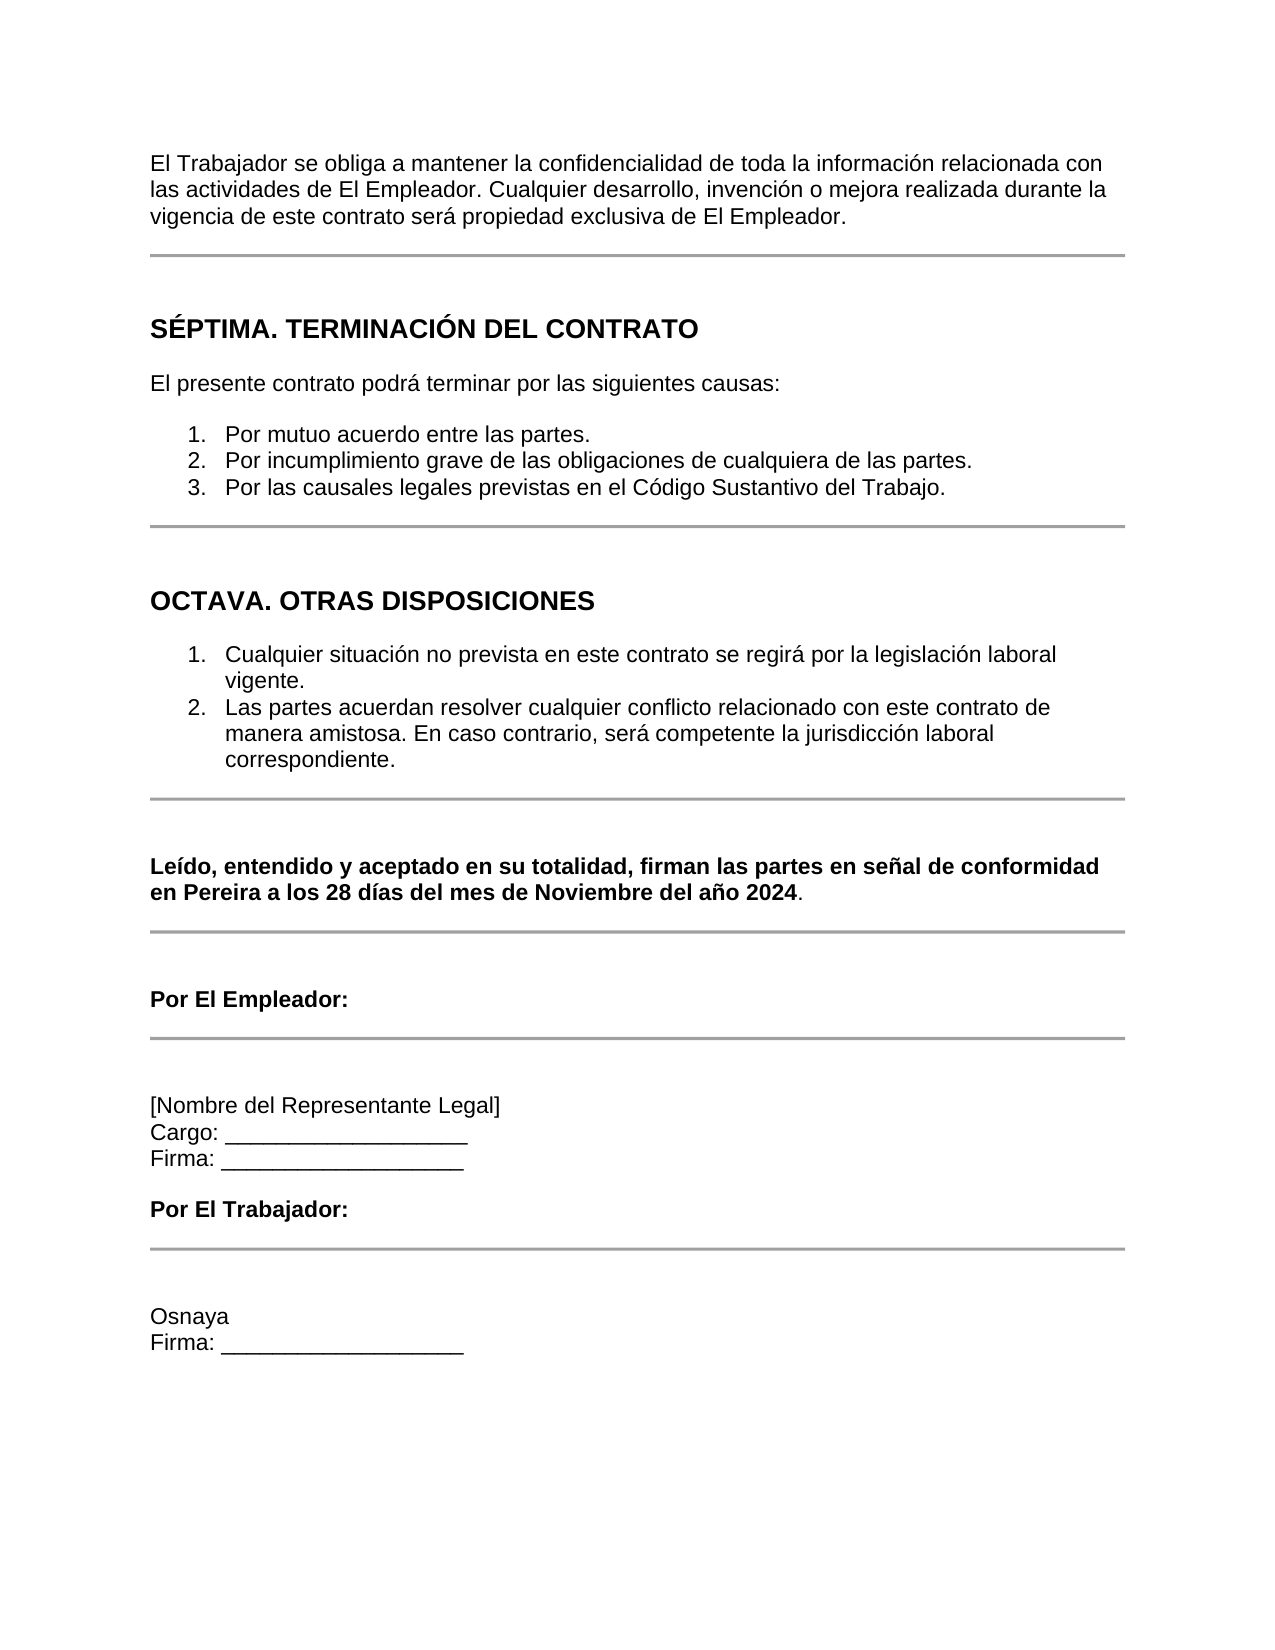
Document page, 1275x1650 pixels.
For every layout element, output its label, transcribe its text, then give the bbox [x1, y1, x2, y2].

text El presente contrato podrá terminar por las siguientes causas: [150, 370, 1125, 396]
text Por El Empleador: [150, 986, 1125, 1012]
subtitle OCTAVA. OTRAS DISPOSICIONES [150, 584, 1125, 616]
subtitle SÉPTIMA. TERMINACIÓN DEL CONTRATO [150, 313, 1125, 345]
text Por El Trabajador: [150, 1196, 1125, 1223]
list Cualquier situación no prevista en este contrato se regirá por la legislación laboral vigente. [187, 641, 1125, 693]
list Las partes acuerdan resolver cualquier conflicto relacionado con este contrato de manera amistosa. En caso contrario, será competente la jurisdicción laboral correspondiente. [187, 693, 1125, 772]
list Por mutuo acuerdo entre las partes. [187, 421, 1125, 447]
list Por incumplimiento grave de las obligaciones de cualquiera de las partes. [187, 447, 1125, 474]
text [Nombre del Representante Legal] Cargo: ___________________ Firma: ___________________ [150, 1092, 1125, 1171]
list Por las causales legales previstas en el Código Sustantivo del Trabajo. [187, 474, 1125, 500]
text Leído, entendido y aceptado en su totalidad, firman las partes en señal de conformidad en Pereira a los 28 días del mes de Noviembre del año 2024. [150, 853, 1125, 905]
text El Trabajador se obliga a mantener la confidencialidad de toda la información relacionada con las actividades de El Empleador. Cualquier desarrollo, invención o mejora realizada durante la vigencia de este contrato será propiedad exclusiva de El Empleador. [150, 150, 1125, 229]
text Osnaya Firma: ___________________ [150, 1303, 1125, 1356]
